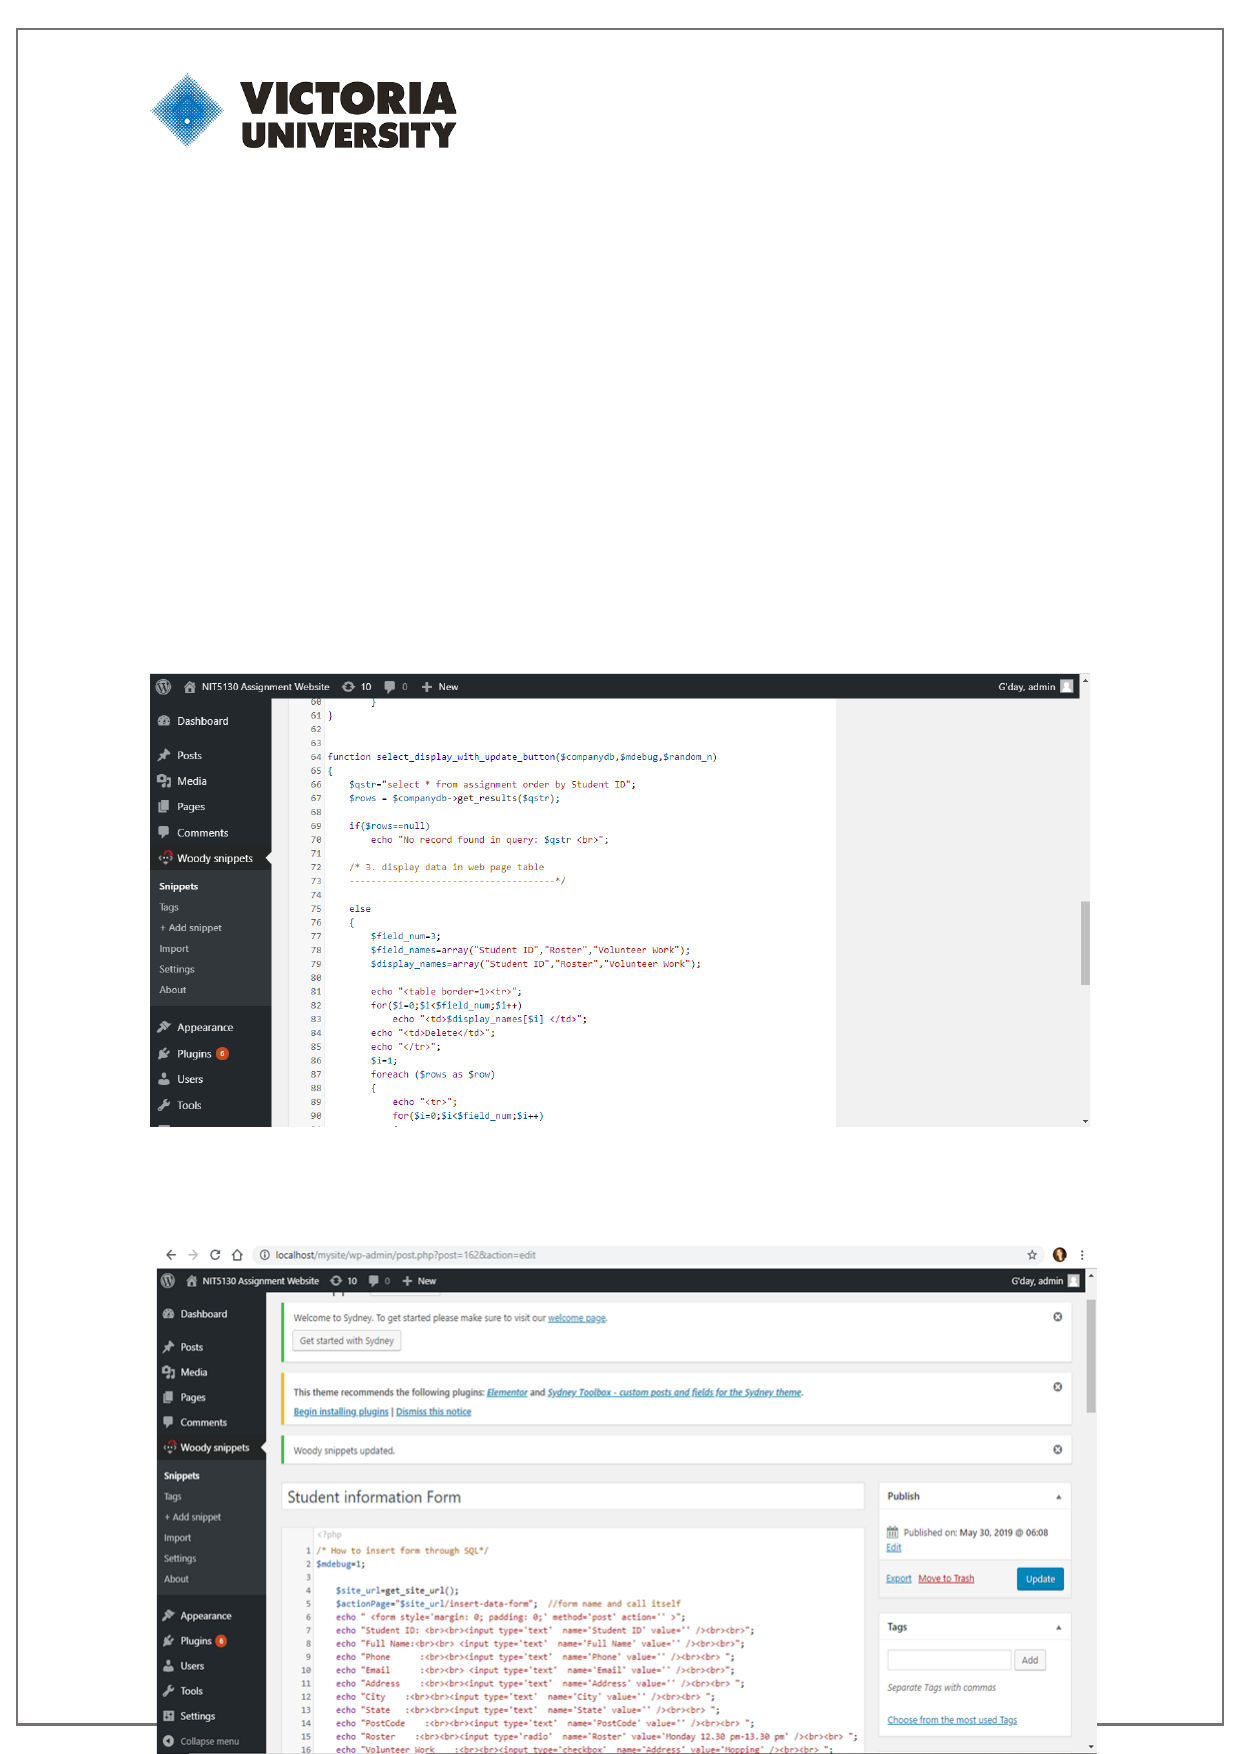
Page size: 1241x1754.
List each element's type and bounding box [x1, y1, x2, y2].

picture [150, 73, 457, 148]
picture [150, 673, 1091, 1127]
picture [156, 1246, 1097, 1754]
